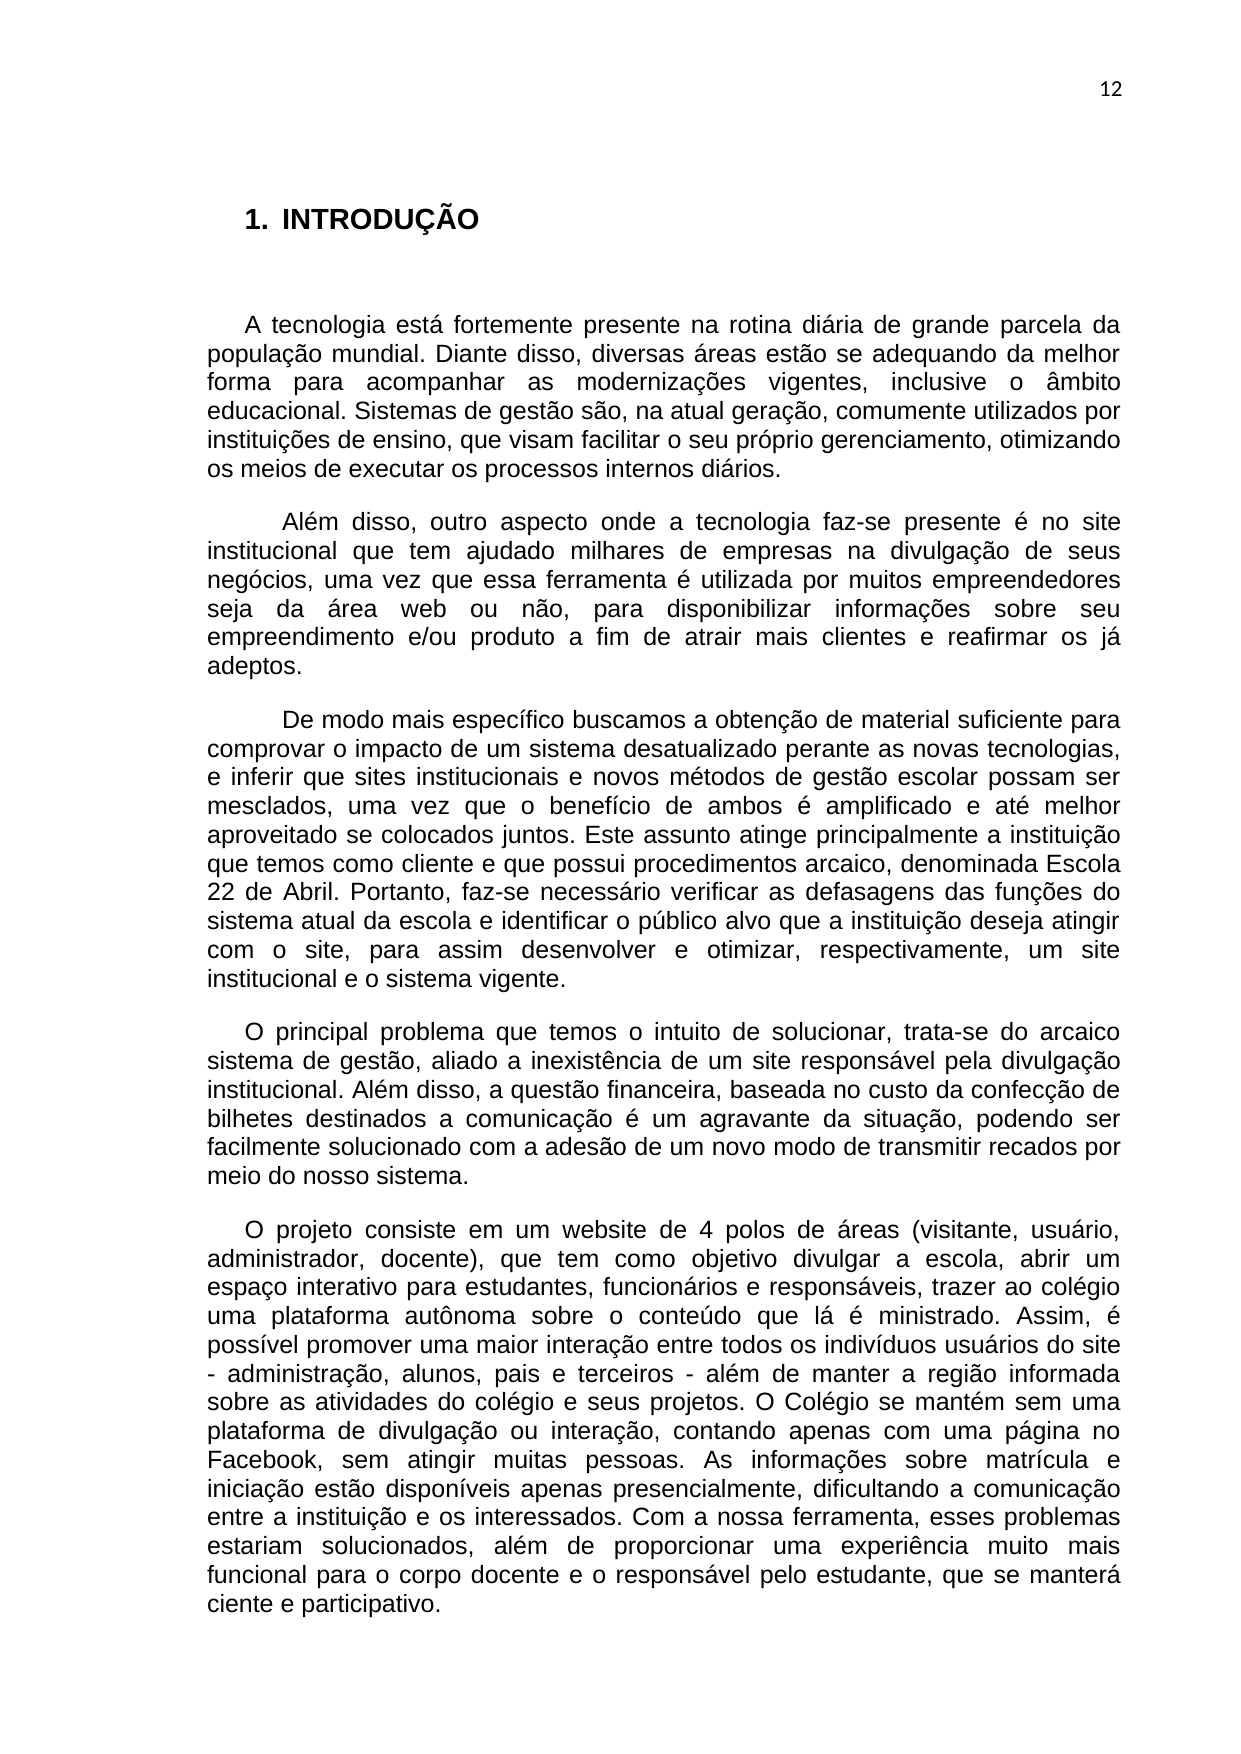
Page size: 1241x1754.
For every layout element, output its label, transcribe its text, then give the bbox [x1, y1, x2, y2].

text O principal problema que temos o intuito de solucionar, trata-se do arcaico sistema de gestão, aliado a inexistência de um site responsável pela divulgação institucional. Além disso, a questão financeira, baseada no custo da confecção de bilhetes destinados a comunicação é um agravante da situação, podendo ser facilmente solucionado com a adesão de um novo modo de transmitir recados por meio do nosso sistema. [207, 1017, 1122, 1190]
text Além disso, outro aspecto onde a tecnologia faz-se presente é no site institucional que tem ajudado milhares de empresas na divulgação de seus negócios, uma vez que essa ferramenta é utilizada por muitos empreendedores seja da área web ou não, para disponibilizar informações sobre seu empreendimento e/ou produto a fim de atrair mais clientes e reafirmar os já adeptos. [207, 507, 1122, 680]
text O projeto consiste em um website de 4 polos de áreas (visitante, usuário, administrador, docente), que tem como objetivo divulgar a escola, abrir um espaço interativo para estudantes, funcionários e responsáveis, trazer ao colégio uma plataforma autônoma sobre o conteúdo que lá é ministrado. Assim, é possível promover uma maior interação entre todos os indivíduos usuários do site - administração, alunos, pais e terceiros - além de manter a região informada sobre as atividades do colégio e seus projetos. O Colégio se mantém sem uma plataforma de divulgação ou interação, contando apenas com uma página no Facebook, sem atingir muitas pessoas. As informações sobre matrícula e iniciação estão disponíveis apenas presencialmente, dificultando a comunicação entre a instituição e os interessados. Com a nossa ferramenta, esses problemas estariam solucionados, além de proporcionar uma experiência muito mais funcional para o corpo docente e o responsável pelo estudante, que se manterá ciente e participativo. [207, 1215, 1122, 1617]
text A tecnologia está fortemente presente na rotina diária de grande parcela da população mundial. Diante disso, diversas áreas estão se adequando da melhor forma para acompanhar as modernizações vigentes, inclusive o âmbito educacional. Sistemas de gestão são, na atual geração, comumente utilizados por instituições de ensino, que visam facilitar o seu próprio gerenciamento, otimizando os meios de executar os processos internos diários. [207, 310, 1122, 482]
text De modo mais específico buscamos a obtenção de material suficiente para comprovar o impacto de um sistema desatualizado perante as novas tecnologias, e inferir que sites institucionais e novos métodos de gestão escolar possam ser mesclados, uma vez que o benefício de ambos é amplificado e até melhor aproveitado se colocados juntos. Este assunto atinge principalmente a instituição que temos como cliente e que possui procedimentos arcaico, denominada Escola 22 de Abril. Portanto, faz-se necessário verificar as defasagens das funções do sistema atual da escola e identificar o público alvo que a instituição deseja atingir com o site, para assim desenvolver e otimizar, respectivamente, um site institucional e o sistema vigente. [207, 705, 1122, 992]
subtitle INTRODUÇÃO [244, 202, 1122, 236]
